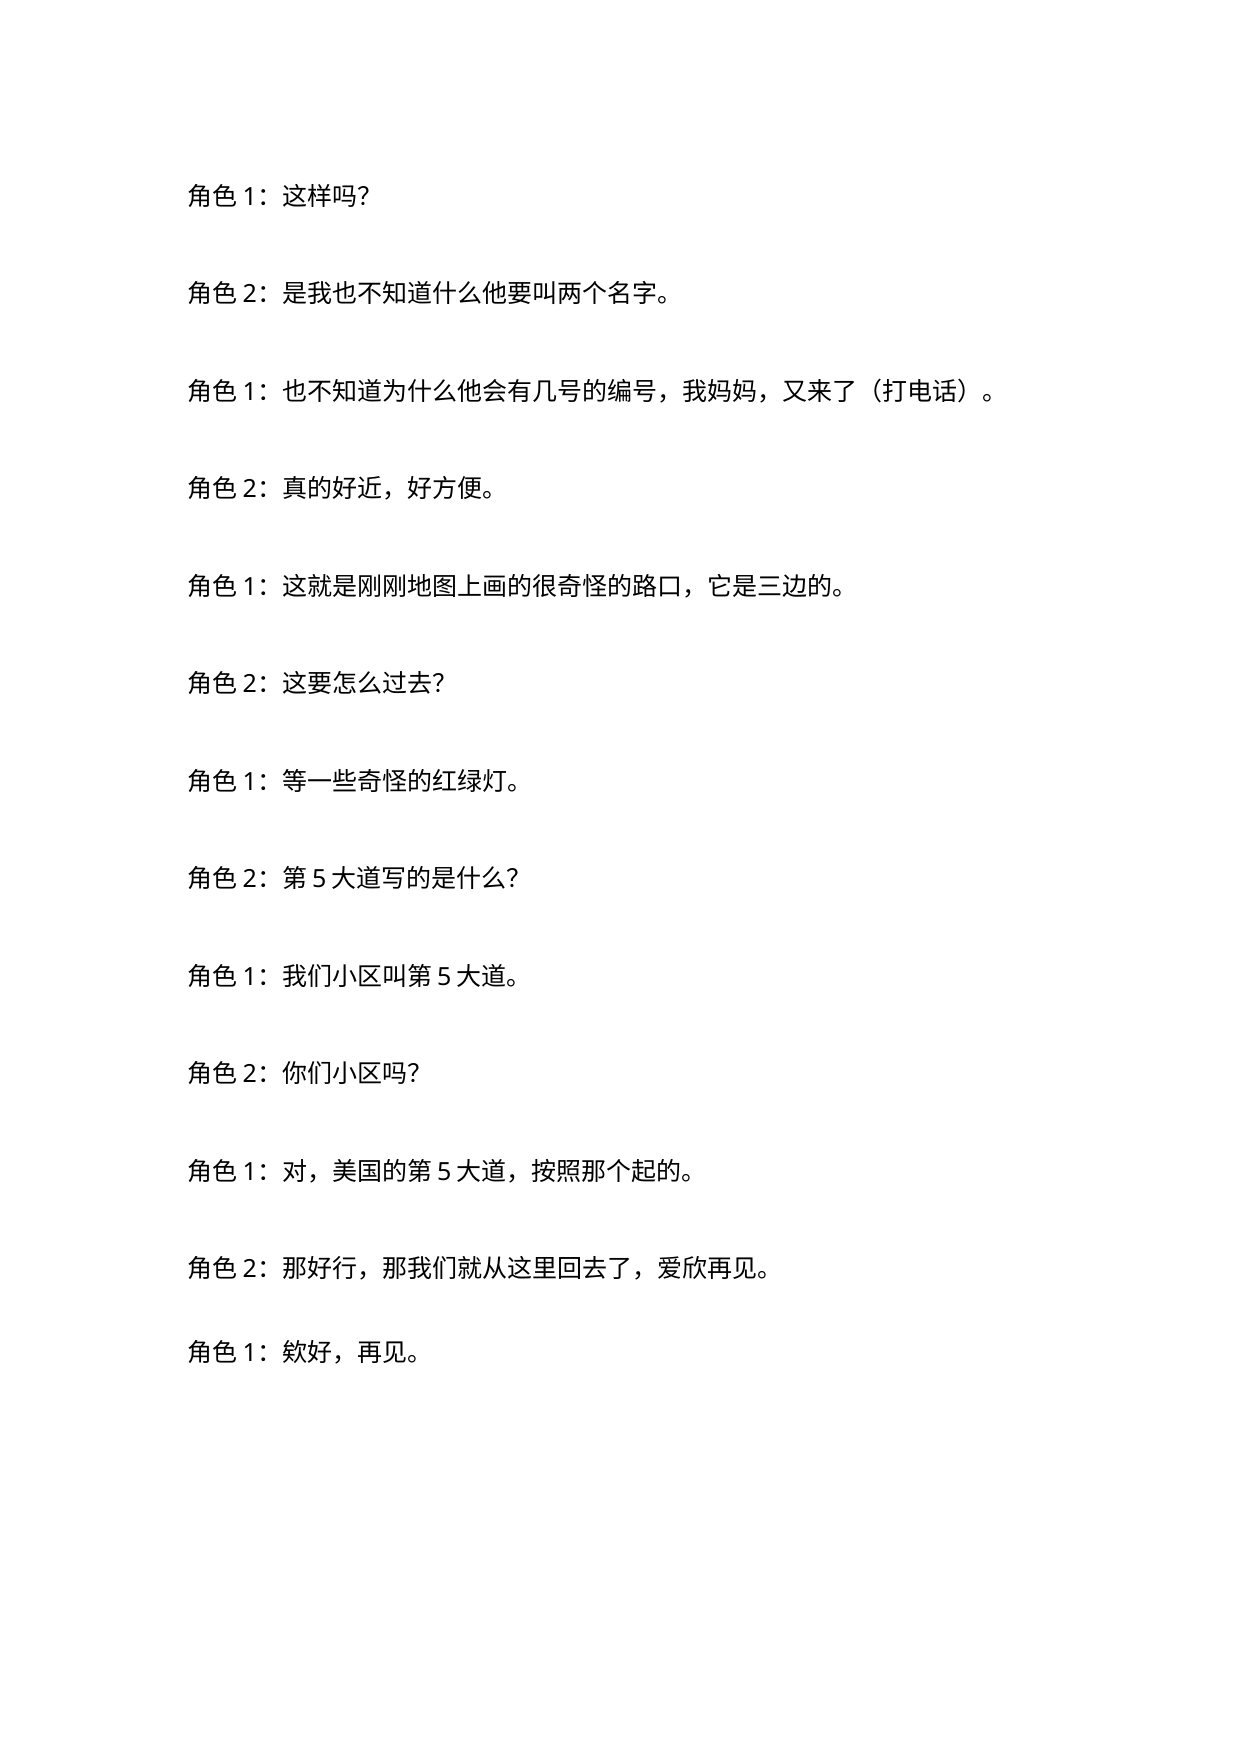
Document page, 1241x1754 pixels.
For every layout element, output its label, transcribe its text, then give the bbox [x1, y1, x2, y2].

text 角色1：欸好，再见。 [187, 1318, 1053, 1383]
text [187, 162, 1053, 1299]
